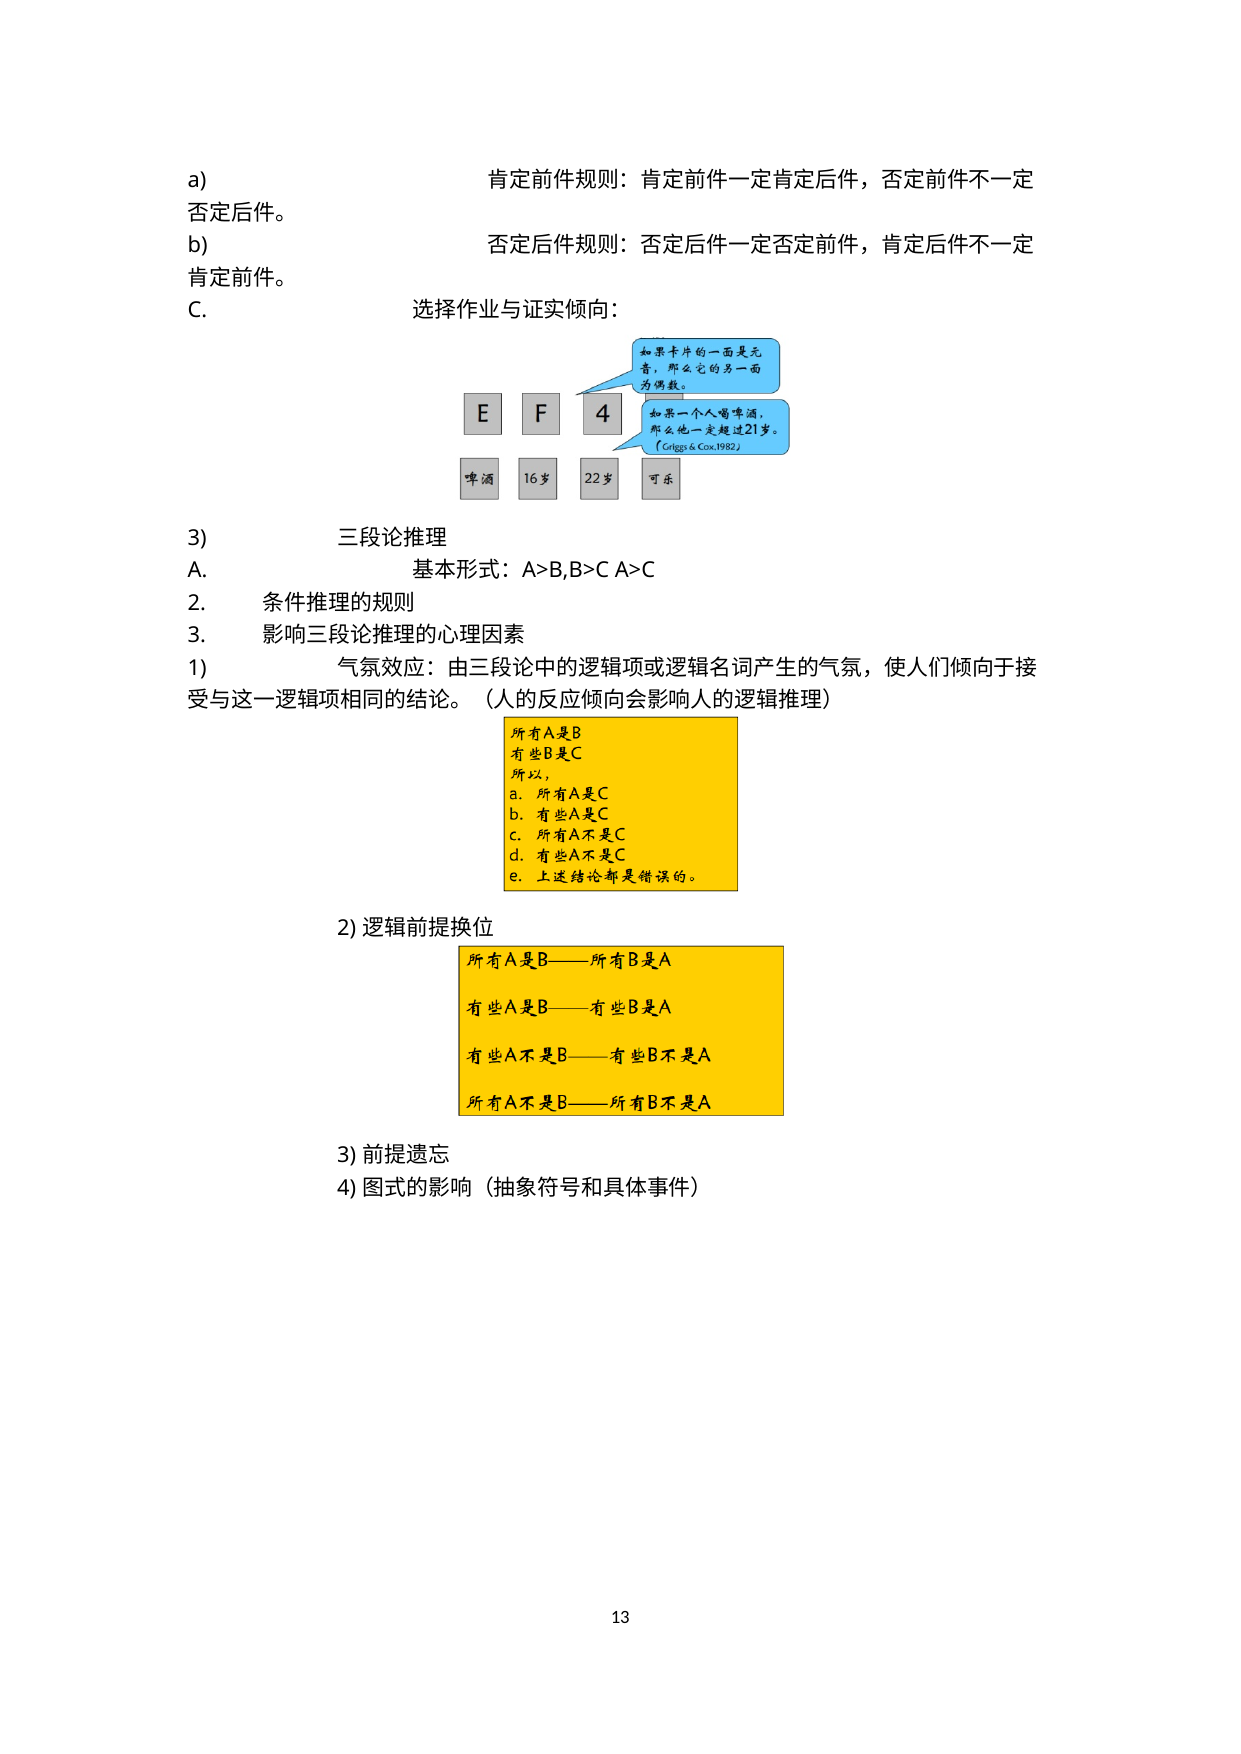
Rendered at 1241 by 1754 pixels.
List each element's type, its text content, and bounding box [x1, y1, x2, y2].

list 否定后件规则：否定后件一定否定前件，肯定后件不一定肯定前件。 [187, 227, 1053, 292]
list 前提遗忘 [337, 1137, 1053, 1169]
list 逻辑前提换位 [337, 909, 1053, 942]
list 肯定前件规则：肯定前件一定肯定后件，否定前件不一定否定后件。 [187, 162, 1053, 227]
list 三段论推理 [187, 519, 1053, 552]
picture [452, 942, 788, 1120]
list 基本形式：A>B,B>C A>C [187, 552, 1053, 584]
list 气氛效应：由三段论中的逻辑项或逻辑名词产生的气氛，使人们倾向于接受与这一逻辑项相同的结论。（人的反应倾向会影响人的逻辑推理） [187, 649, 1053, 714]
list 条件推理的规则 [187, 584, 1053, 617]
list 图式的影响（抽象符号和具体事件） [337, 1169, 1053, 1202]
picture [449, 324, 791, 502]
picture [502, 714, 739, 892]
list 影响三段论推理的心理因素 [187, 617, 1053, 649]
list 选择作业与证实倾向： [187, 292, 1053, 324]
